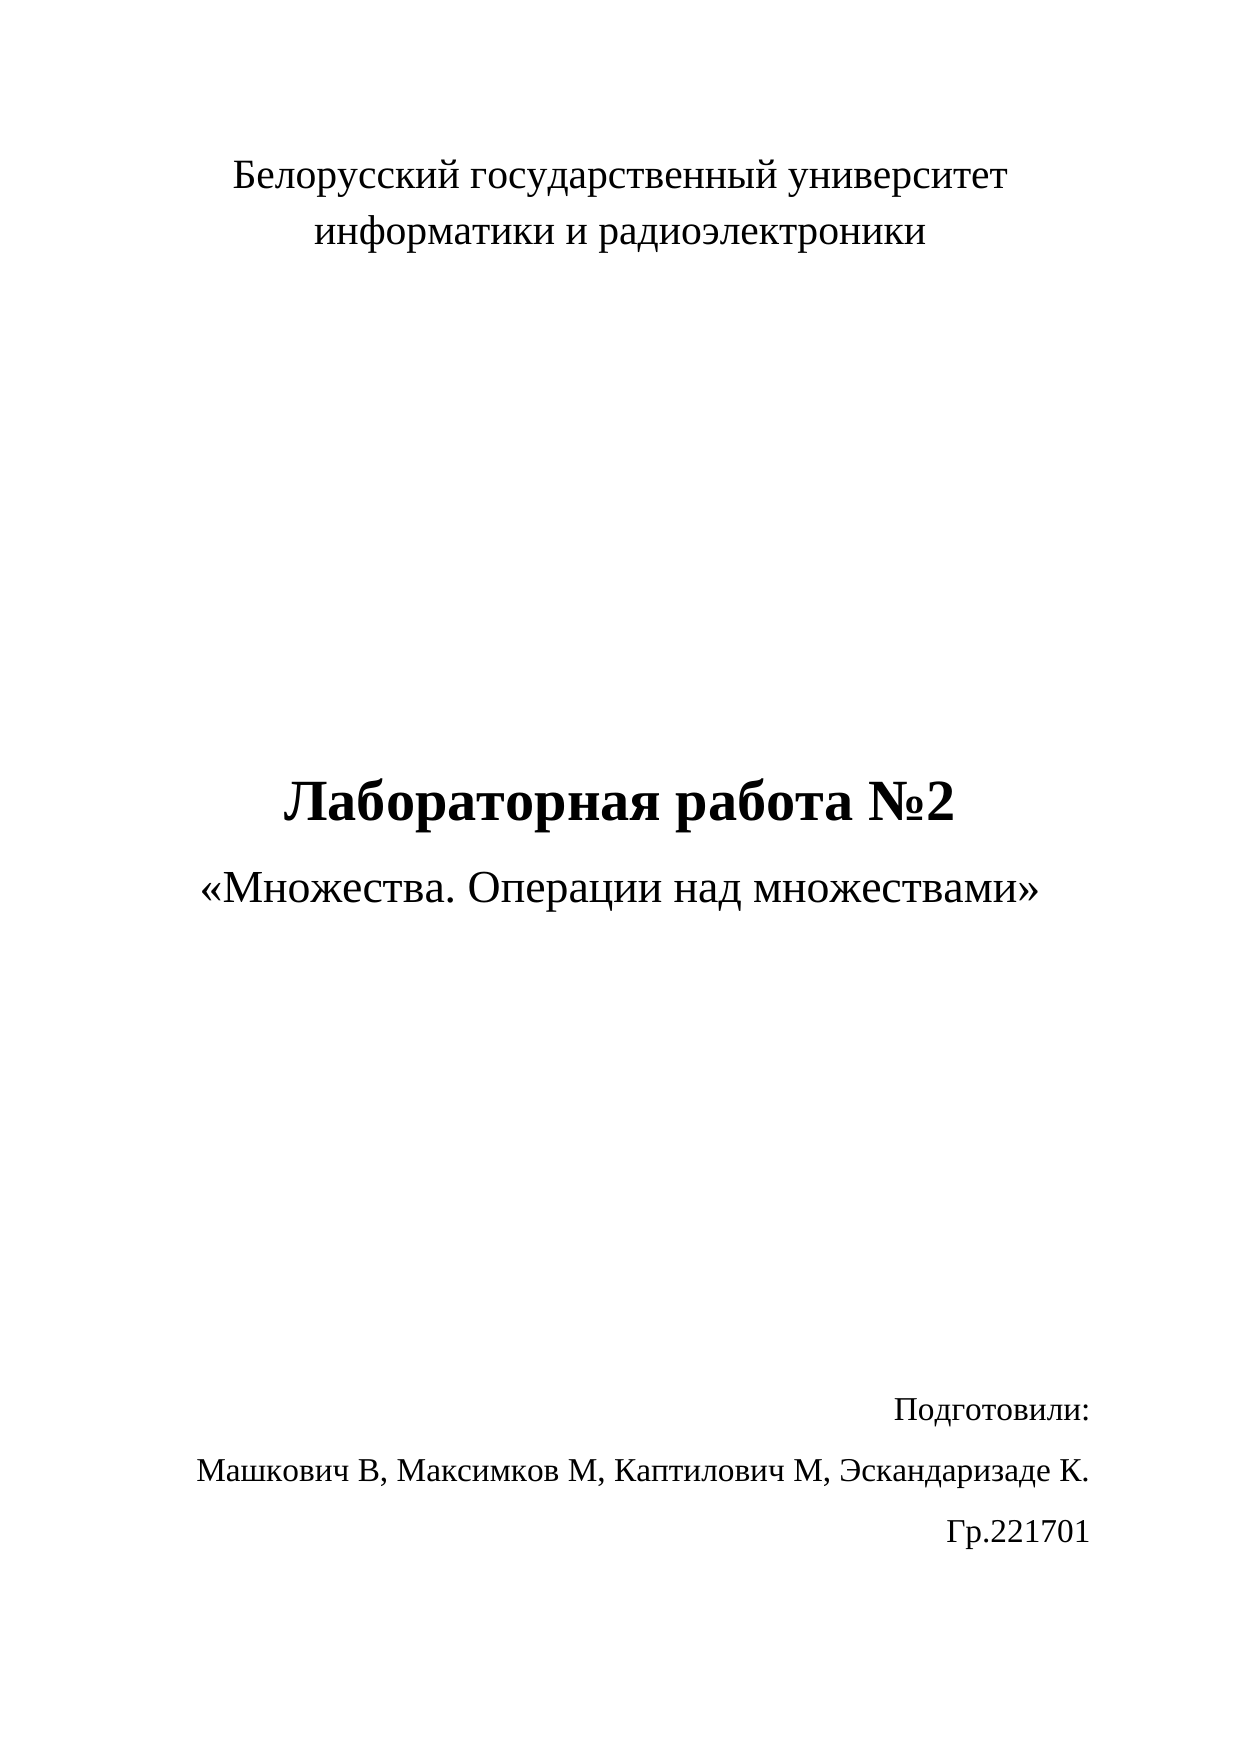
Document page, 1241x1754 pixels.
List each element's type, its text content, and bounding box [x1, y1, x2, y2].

text Машкович В, Максимков М, Каптилович М, Эскандаризаде К. [150, 1450, 1090, 1489]
text Лабораторная работа №2 [150, 765, 1090, 832]
text Подготовили: [150, 1389, 1090, 1428]
text Белорусский государственный университет информатики и радиоэлектроники [150, 150, 1090, 253]
text Гр.221701 [150, 1511, 1090, 1549]
text «Множества. Операции над множествами» [150, 859, 1090, 912]
